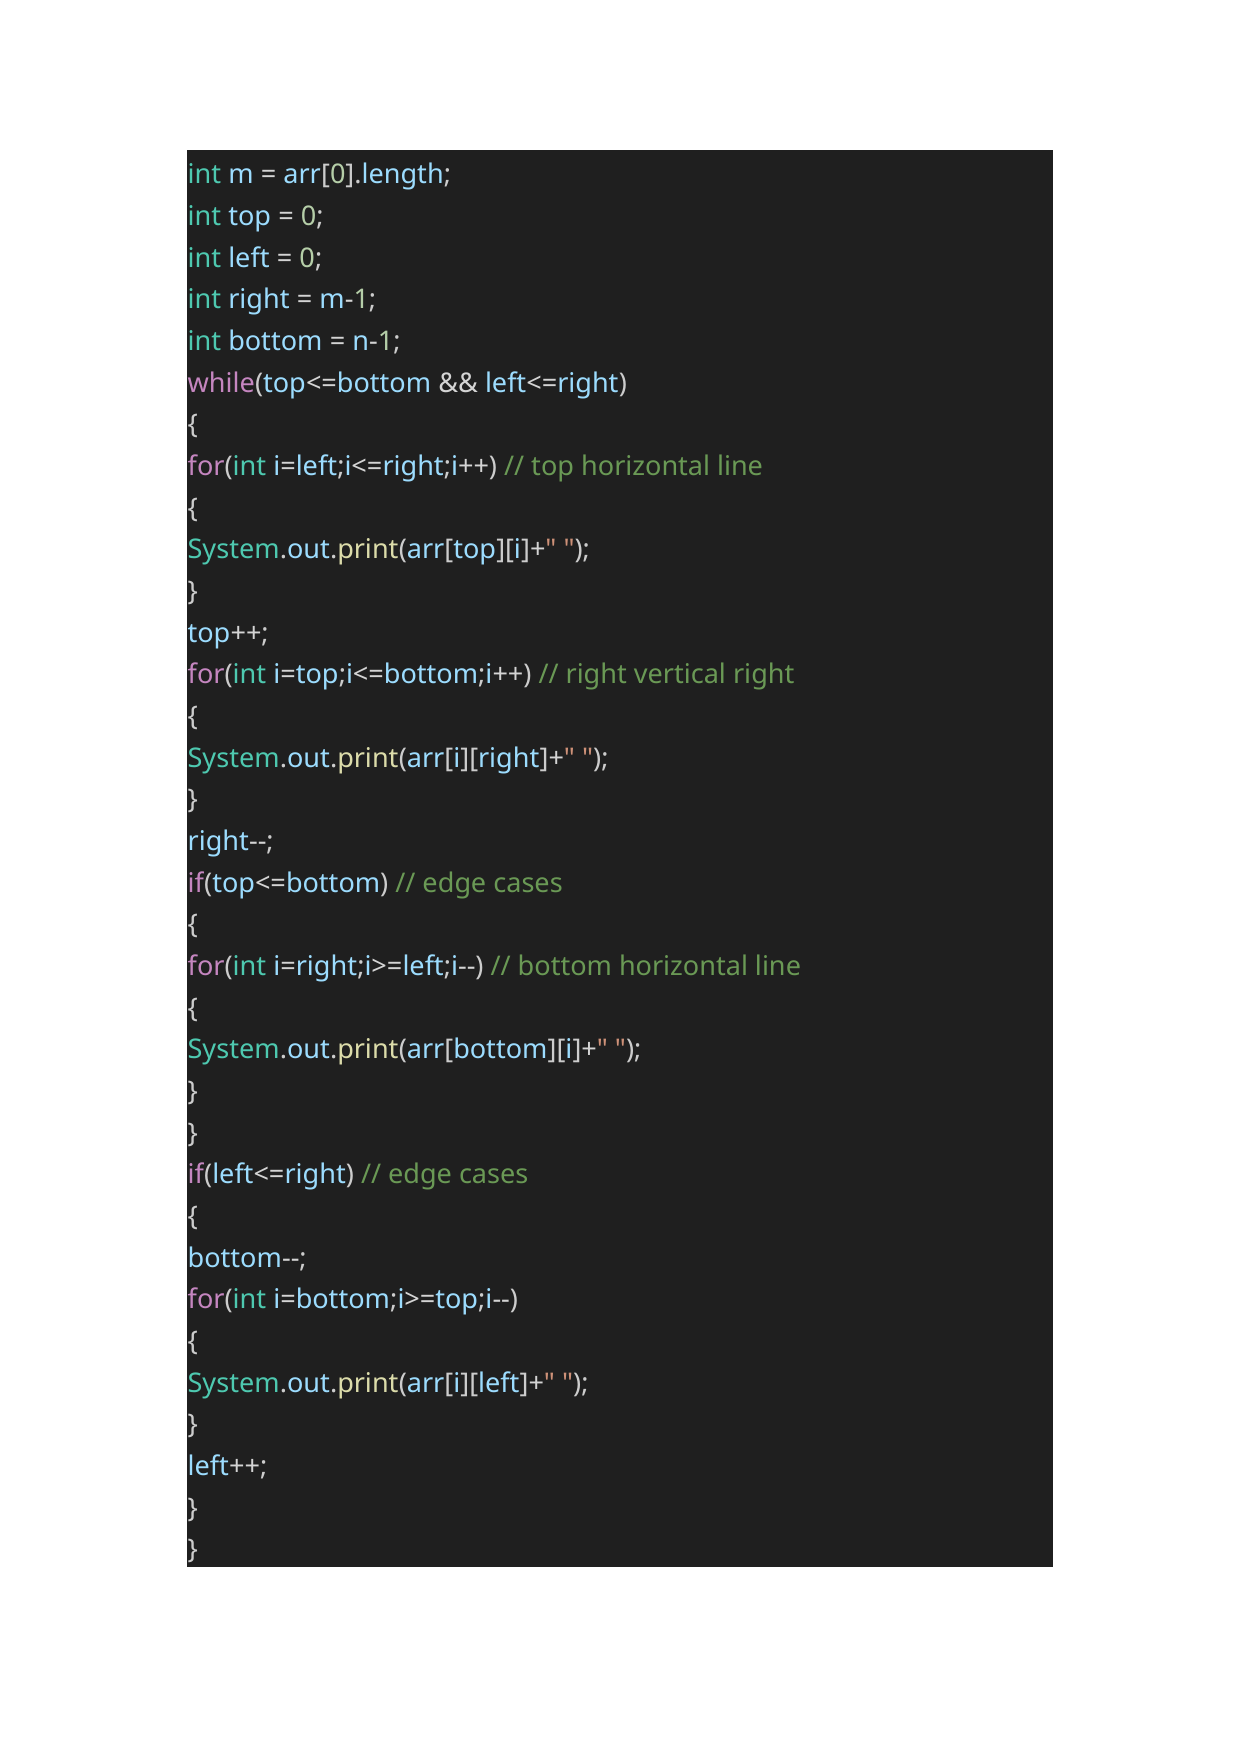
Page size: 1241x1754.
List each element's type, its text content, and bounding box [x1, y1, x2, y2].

text } [187, 1400, 1053, 1442]
text int left = 0; [187, 233, 1053, 275]
text { [187, 1317, 1053, 1358]
text int bottom = n-1; [187, 317, 1053, 358]
text right--; [187, 817, 1053, 858]
text int m = arr[0].length; [187, 150, 1053, 192]
text { [187, 483, 1053, 525]
text top++; [187, 608, 1053, 650]
text System.out.print(arr[bottom][i]+" "); [187, 1025, 1053, 1067]
text for(int i=top;i<=bottom;i++) // right vertical right [187, 650, 1053, 692]
text } [187, 567, 1053, 608]
text } [187, 1067, 1053, 1108]
text } [187, 775, 1053, 817]
text { [187, 900, 1053, 942]
text bottom--; [187, 1233, 1053, 1275]
text } [187, 1108, 1053, 1150]
text int right = m-1; [187, 275, 1053, 317]
text for(int i=right;i>=left;i--) // bottom horizontal line [187, 942, 1053, 983]
text } [187, 1483, 1053, 1525]
text if(left<=right) // edge cases [187, 1150, 1053, 1192]
text System.out.print(arr[i][left]+" "); [187, 1358, 1053, 1400]
text left++; [187, 1442, 1053, 1483]
text { [187, 400, 1053, 442]
text } [187, 1525, 1053, 1567]
text if(top<=bottom) // edge cases [187, 858, 1053, 900]
text for(int i=left;i<=right;i++) // top horizontal line [187, 442, 1053, 483]
text for(int i=bottom;i>=top;i--) [187, 1275, 1053, 1317]
text System.out.print(arr[top][i]+" "); [187, 525, 1053, 567]
text { [187, 983, 1053, 1025]
text { [187, 692, 1053, 733]
text System.out.print(arr[i][right]+" "); [187, 733, 1053, 775]
text while(top<=bottom && left<=right) [187, 358, 1053, 400]
text int top = 0; [187, 192, 1053, 233]
text { [187, 1192, 1053, 1233]
